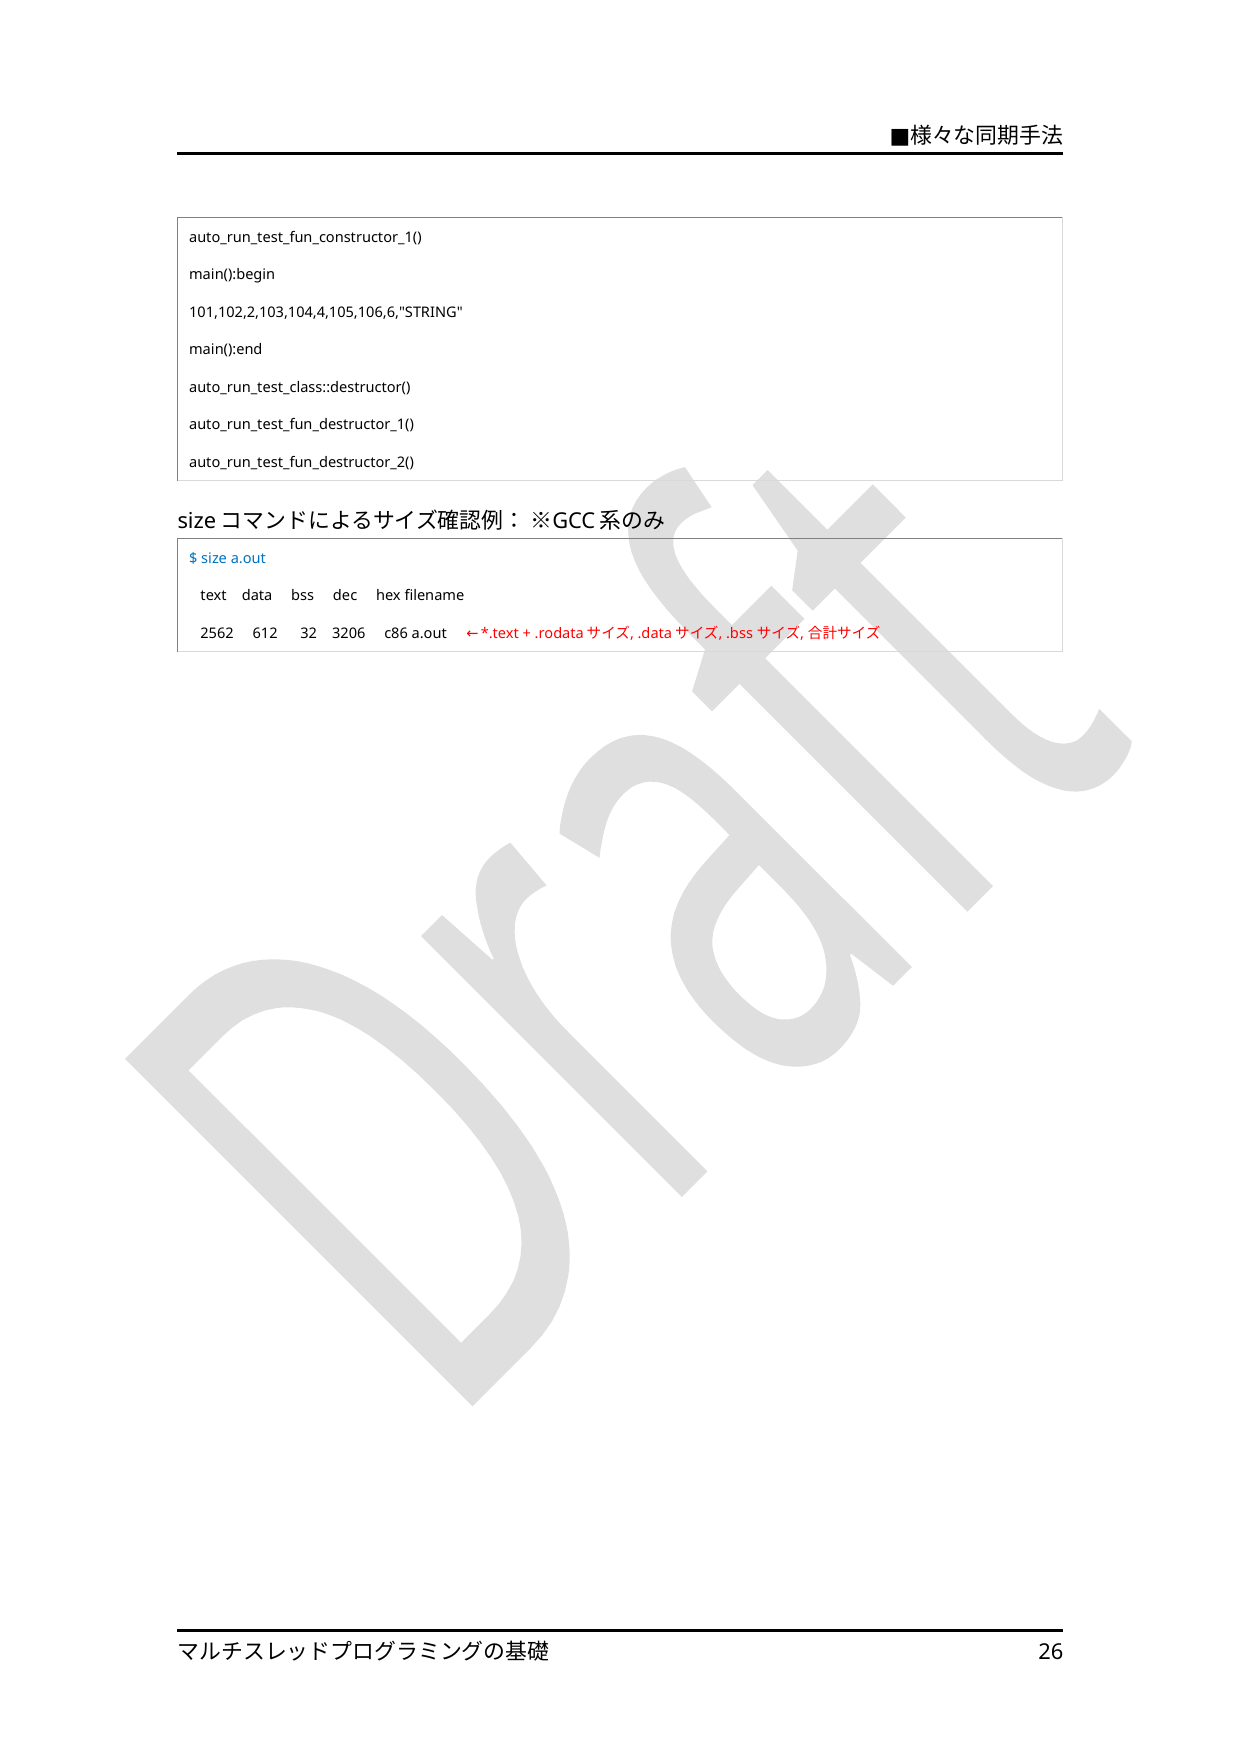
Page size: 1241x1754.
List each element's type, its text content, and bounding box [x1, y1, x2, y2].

text sizeコマンドによるサイズ確認例： ※GCC系のみ [177, 500, 1063, 538]
table_header $ size a.out text data bss dec hex filename 2562 612 32 3206 c86 a.out ←*.text + .rodataサイズ, .dataサイズ, .bss サイズ, 合計サイズ [178, 539, 1062, 651]
